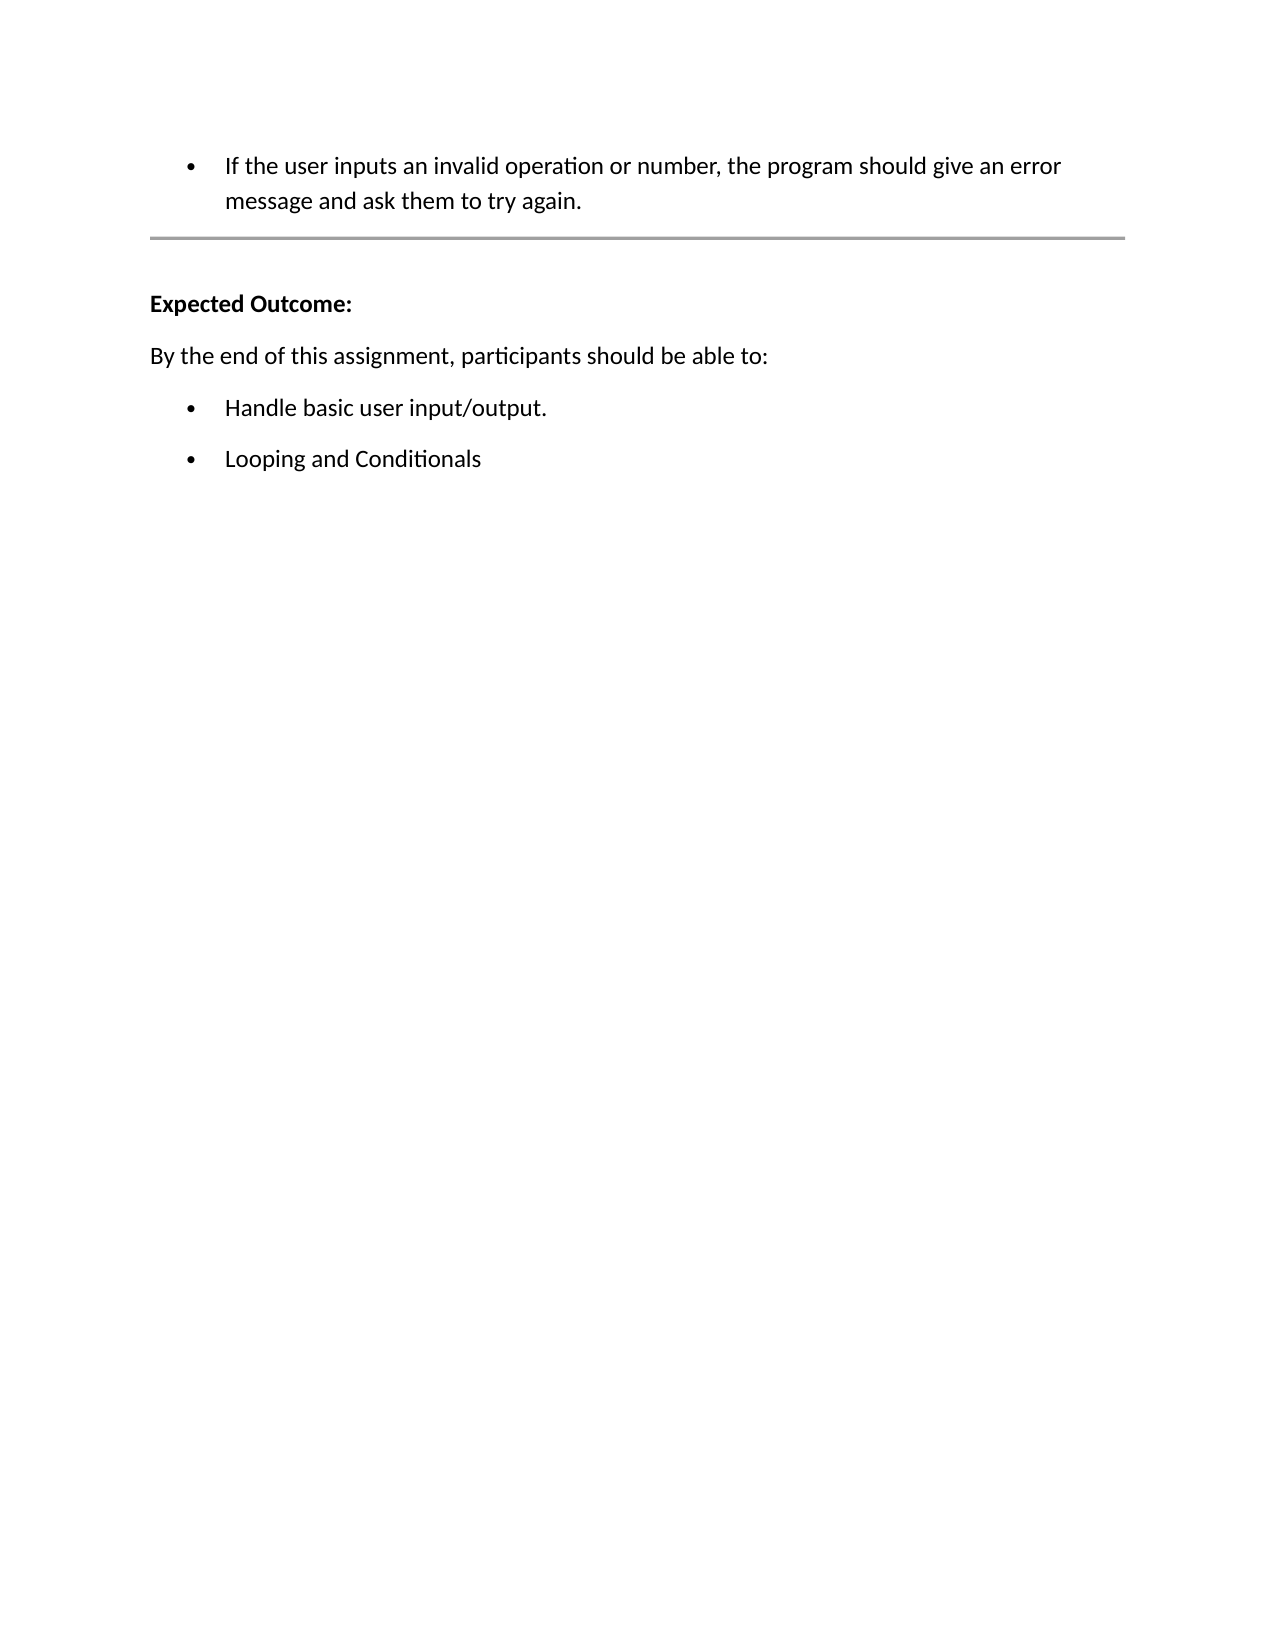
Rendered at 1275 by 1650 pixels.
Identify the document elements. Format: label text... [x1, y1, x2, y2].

text Expected Outcome: [150, 288, 1125, 319]
list Handle basic user input/output. [187, 392, 1125, 422]
list If the user inputs an invalid operation or number, the program should give an error message and ask them to try again. [187, 150, 1125, 216]
list Looping and Conditionals [187, 443, 1125, 474]
text By the end of this assignment, participants should be able to: [150, 340, 1125, 371]
